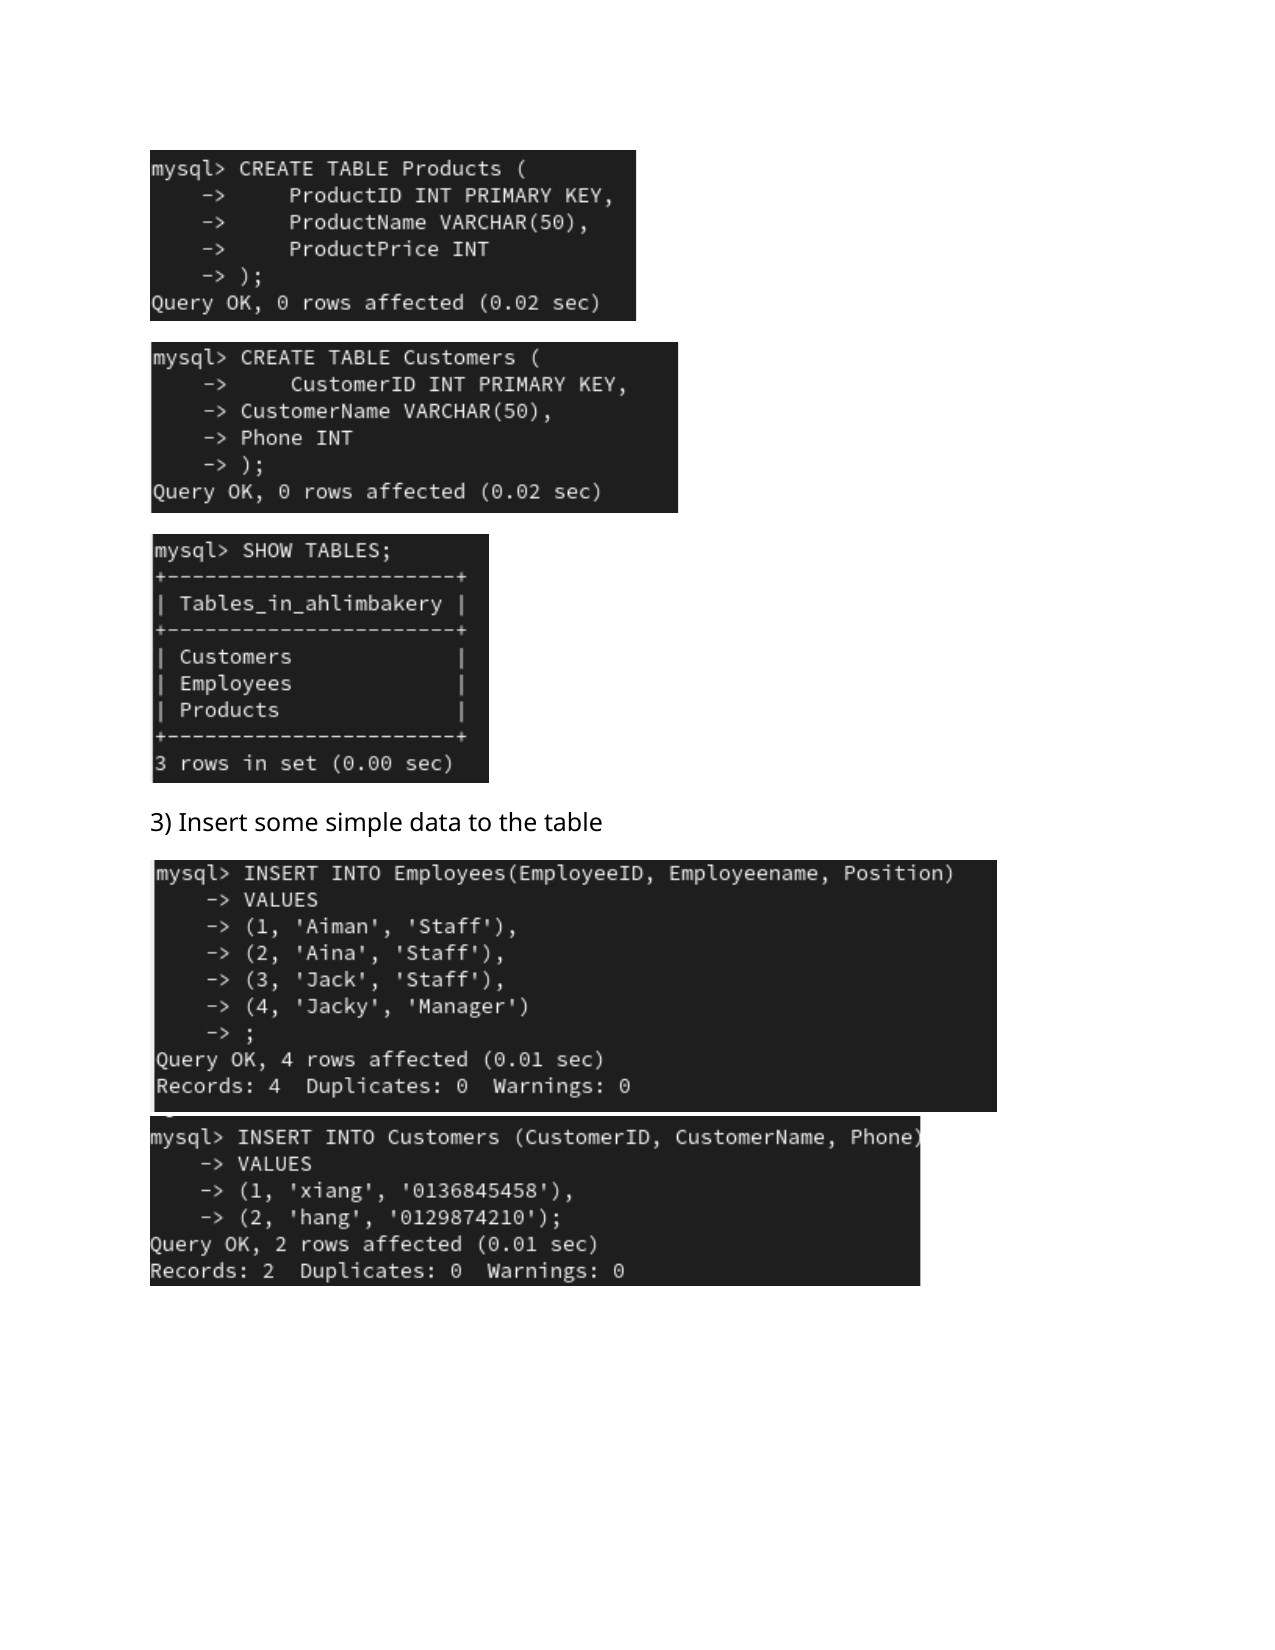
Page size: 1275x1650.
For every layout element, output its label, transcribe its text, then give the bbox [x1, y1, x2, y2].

picture [150, 1116, 921, 1286]
picture [150, 150, 637, 321]
picture [150, 534, 489, 783]
picture [150, 342, 679, 513]
text 3) Insert some simple data to the table [150, 804, 1125, 838]
picture [150, 860, 997, 1112]
